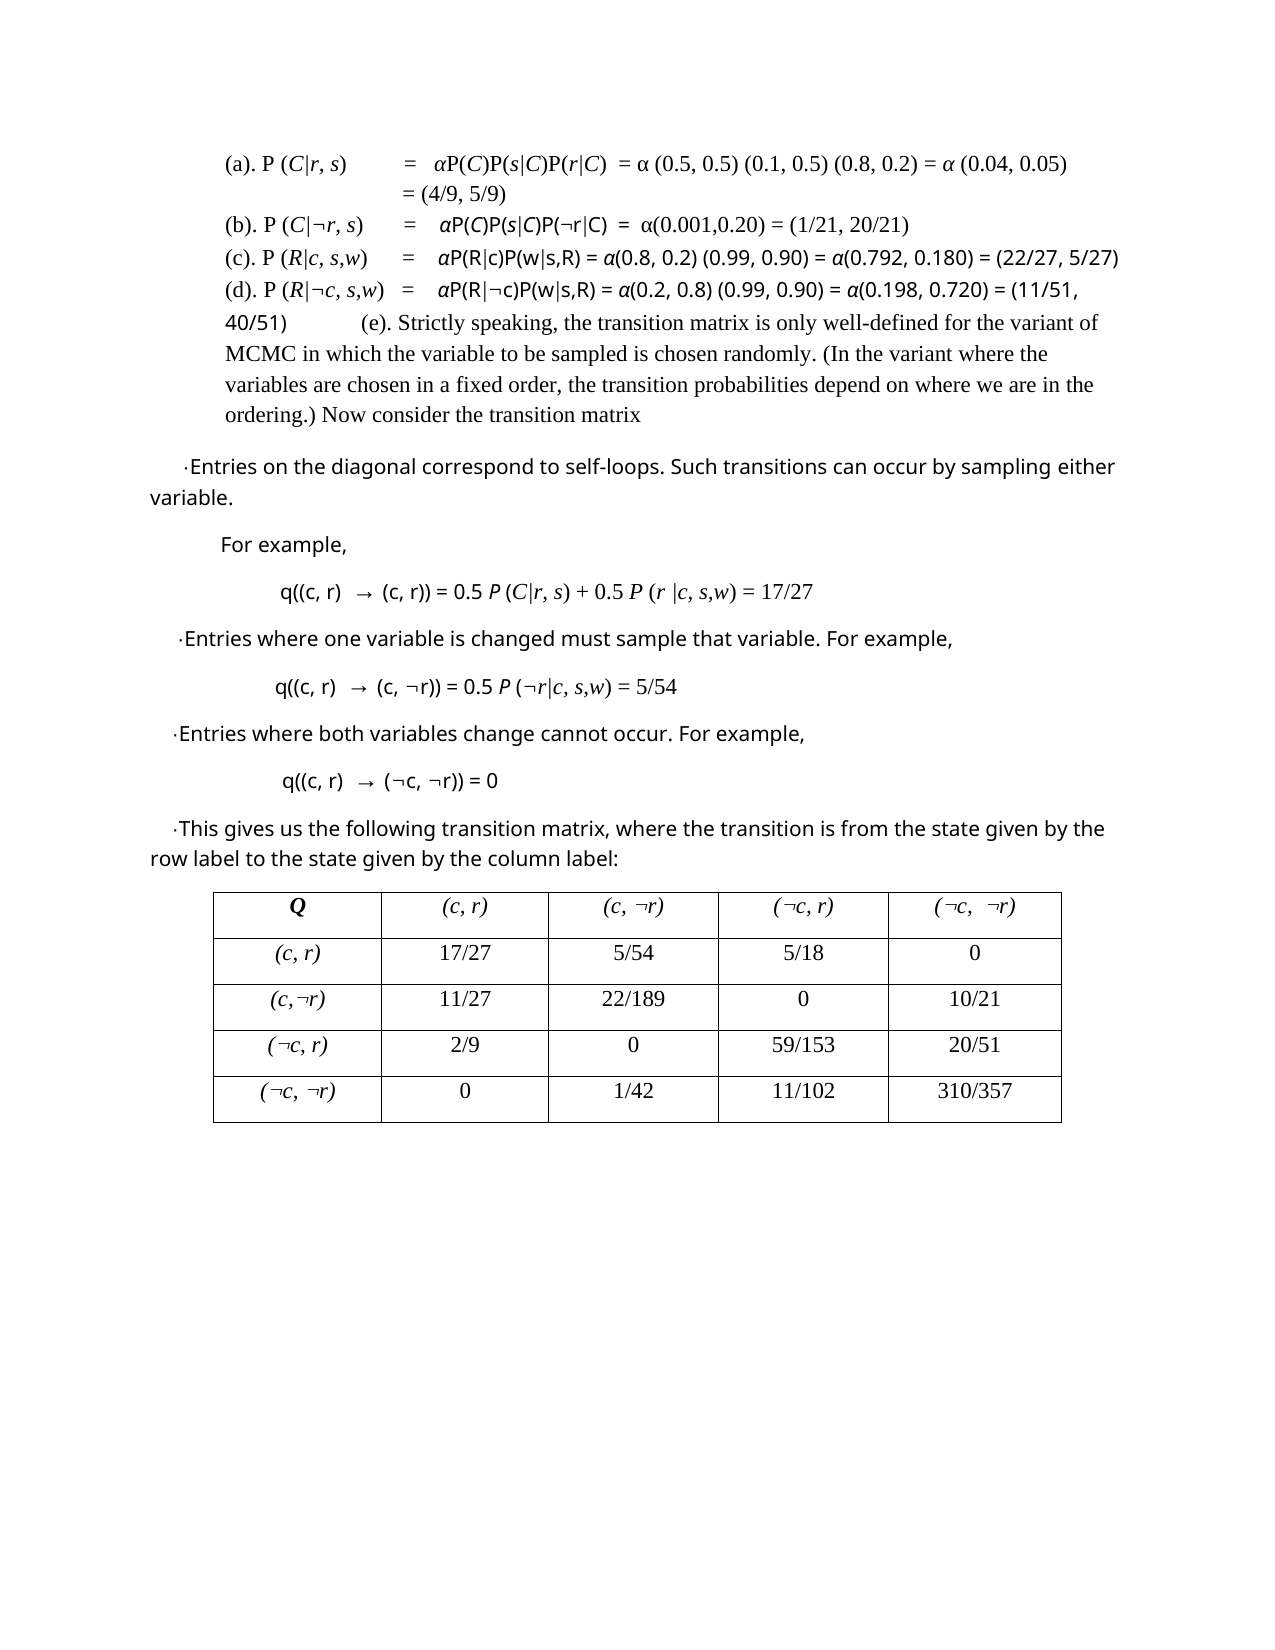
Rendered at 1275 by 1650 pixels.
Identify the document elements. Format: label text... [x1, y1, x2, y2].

table_header (c, r) [889, 893, 1061, 938]
table_cell 0 [889, 939, 1061, 984]
table_cell 11/102 [719, 1077, 888, 1122]
table_cell 0 [382, 1077, 548, 1122]
table_cell (c, r) [214, 939, 381, 984]
text q((c, r) (c, r)) = 0.5 P (C|r, s) + 0.5 P (r |c, s,w) = 17/27 [150, 577, 1125, 606]
table_cell 5/54 [549, 939, 718, 984]
table_header (c, r) [549, 893, 718, 938]
table_cell 0 [549, 1031, 718, 1076]
table_header (c, r) [719, 893, 888, 938]
list (a). P (C|r, s) = αP(C)P(s|C)P(r|C) = α (0.5, 0.5) (0.1, 0.5) (0.8, 0.2) = α (0.04, 0.05) [225, 150, 1125, 176]
text ·Entries where one variable is changed must sample that variable. For example, [150, 624, 1125, 653]
table_cell 11/27 [382, 985, 548, 1030]
list = (4/9, 5/9) [225, 180, 1125, 207]
table_header Q [214, 893, 381, 938]
table_cell 5/18 [719, 939, 888, 984]
table_cell 2/9 [382, 1031, 548, 1076]
text ·This gives us the following transition matrix, where the transition is from the state given by the row label to the state given by the column label: [150, 814, 1125, 873]
table_cell 1/42 [549, 1077, 718, 1122]
list (d). P (R|¬c, s,w) = αP(R|¬c)P(w|s,R) = α(0.2, 0.8) (0.99, 0.90) = α(0.198, 0.720) = (11/51, 40/51) (e). Strictly speaking, the transition matrix is only well-defined for the variant of MCMC in which the variable to be sampled is chosen randomly. (In the variant where the variables are chosen in a fixed order, the transition probabilities depend on where we are in the ordering.) Now consider the transition matrix [225, 276, 1125, 427]
table_cell 22/189 [549, 985, 718, 1030]
text q((c, r) (¬c, ¬r)) = 0 [150, 766, 1125, 795]
text ·Entries on the diagonal correspond to self-loops. Such transitions can occur by sampling either variable. [150, 452, 1125, 511]
text ·Entries where both variables change cannot occur. For example, [150, 719, 1125, 747]
text q((c, r) (c, ¬r)) = 0.5 P (¬r|c, s,w) = 5/54 [150, 672, 1125, 700]
table_cell 20/51 [889, 1031, 1061, 1076]
table_cell 59/153 [719, 1031, 888, 1076]
list (c). P (R|c, s,w) = αP(R|c)P(w|s,R) = α(0.8, 0.2) (0.99, 0.90) = α(0.792, 0.180) = (22/27, 5/27) [225, 243, 1125, 271]
table_cell 17/27 [382, 939, 548, 984]
table_cell (c,r) [214, 985, 381, 1030]
table_cell (c, r) [214, 1077, 381, 1122]
list (b). P (C|¬r, s) = αP(C)P(s|C)P(¬r|C) = α(0.001,0.20) = (1/21, 20/21) [225, 210, 1125, 239]
text For example, [150, 530, 1125, 558]
table_cell (c, r) [214, 1031, 381, 1076]
table_cell 10/21 [889, 985, 1061, 1030]
table_cell 0 [719, 985, 888, 1030]
table_header (c, r) [382, 893, 548, 938]
table_cell 310/357 [889, 1077, 1061, 1122]
